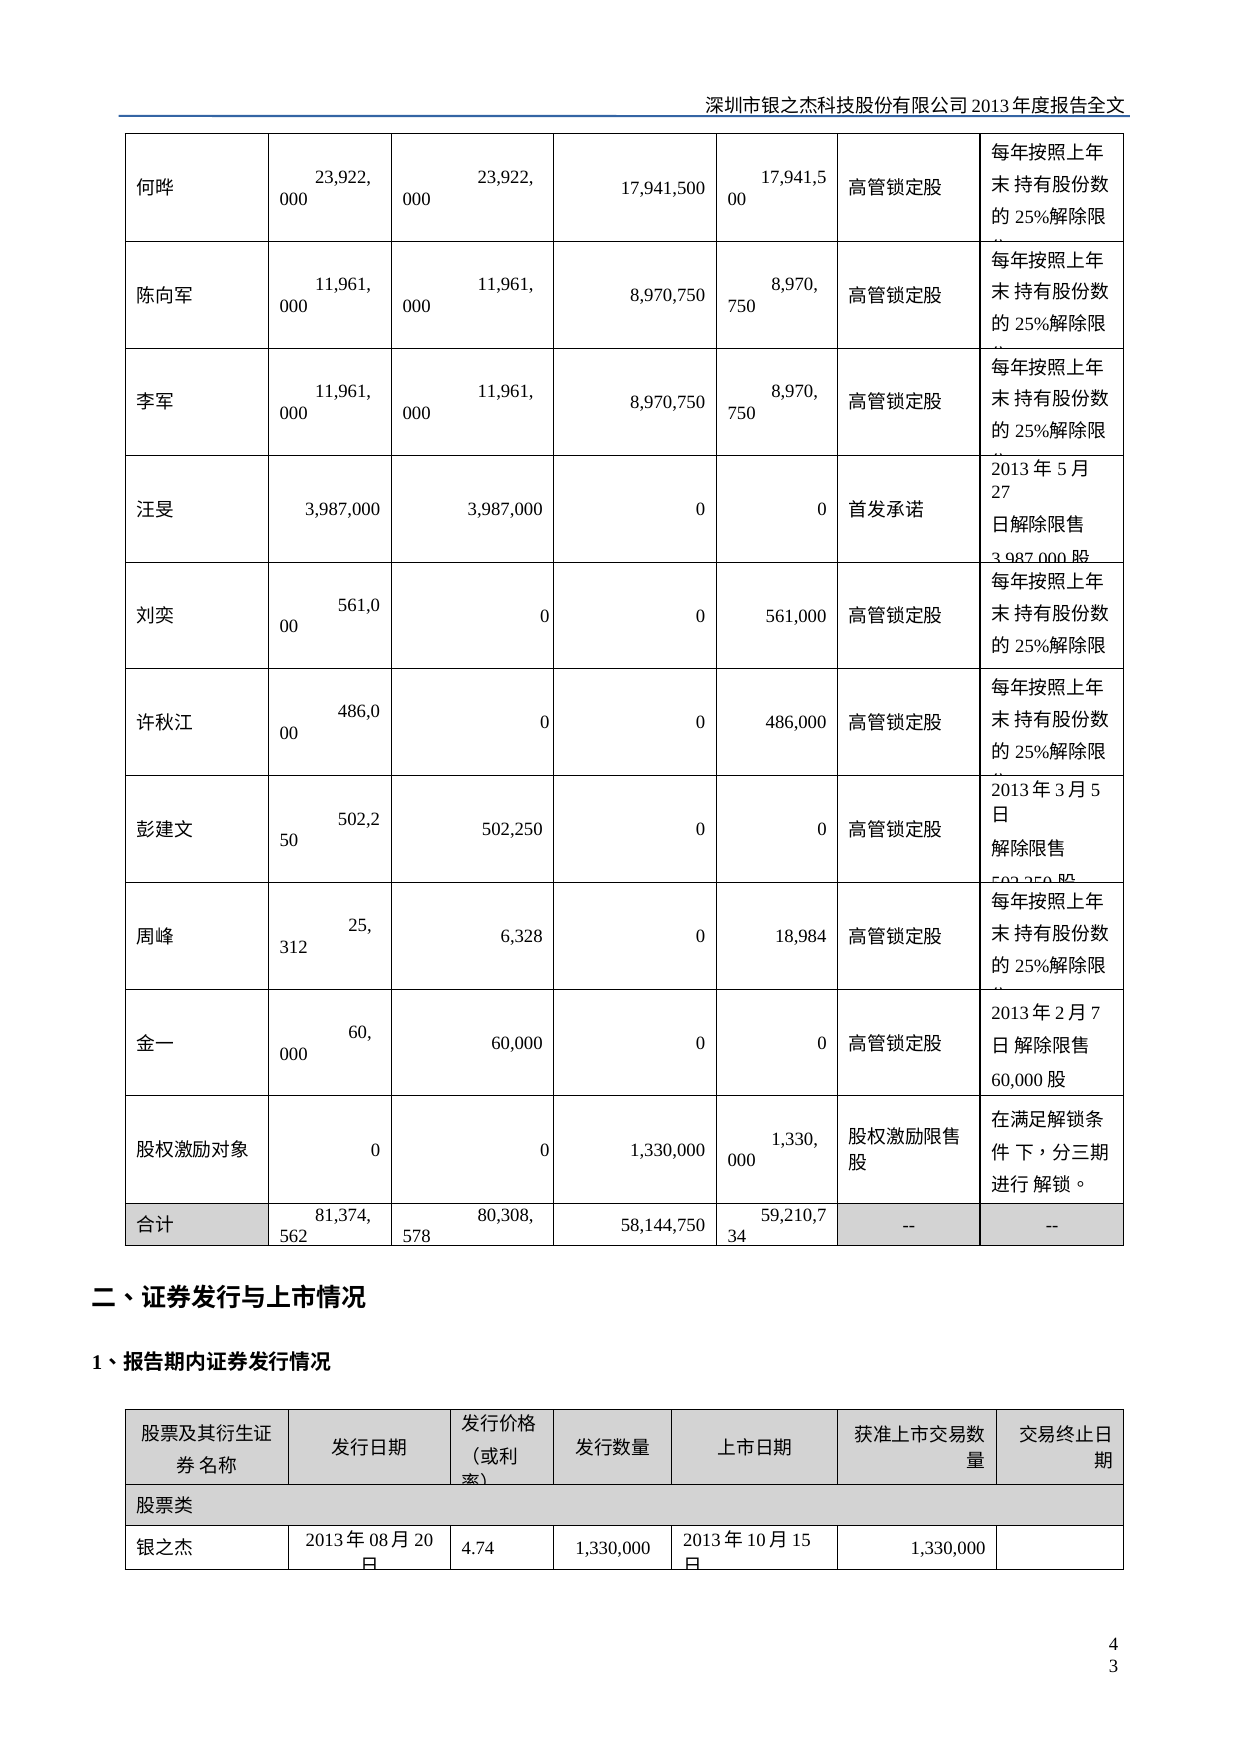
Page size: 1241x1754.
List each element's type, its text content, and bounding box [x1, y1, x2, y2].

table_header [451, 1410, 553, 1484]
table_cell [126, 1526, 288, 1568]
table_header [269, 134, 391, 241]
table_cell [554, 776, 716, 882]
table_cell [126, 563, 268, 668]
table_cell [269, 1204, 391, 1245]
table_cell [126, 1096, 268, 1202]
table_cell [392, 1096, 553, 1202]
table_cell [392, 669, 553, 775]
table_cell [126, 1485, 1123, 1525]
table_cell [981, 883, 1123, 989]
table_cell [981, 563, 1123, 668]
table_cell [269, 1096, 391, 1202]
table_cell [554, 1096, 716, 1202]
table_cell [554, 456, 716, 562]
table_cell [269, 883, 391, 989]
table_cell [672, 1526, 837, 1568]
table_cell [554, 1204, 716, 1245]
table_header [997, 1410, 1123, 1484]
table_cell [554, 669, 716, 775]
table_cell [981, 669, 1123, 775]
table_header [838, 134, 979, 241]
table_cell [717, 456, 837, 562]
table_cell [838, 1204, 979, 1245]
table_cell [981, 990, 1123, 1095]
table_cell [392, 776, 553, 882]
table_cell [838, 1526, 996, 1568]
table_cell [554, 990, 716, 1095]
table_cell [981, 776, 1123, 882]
text 1、报告期内证券发行情况 [92, 1347, 1157, 1376]
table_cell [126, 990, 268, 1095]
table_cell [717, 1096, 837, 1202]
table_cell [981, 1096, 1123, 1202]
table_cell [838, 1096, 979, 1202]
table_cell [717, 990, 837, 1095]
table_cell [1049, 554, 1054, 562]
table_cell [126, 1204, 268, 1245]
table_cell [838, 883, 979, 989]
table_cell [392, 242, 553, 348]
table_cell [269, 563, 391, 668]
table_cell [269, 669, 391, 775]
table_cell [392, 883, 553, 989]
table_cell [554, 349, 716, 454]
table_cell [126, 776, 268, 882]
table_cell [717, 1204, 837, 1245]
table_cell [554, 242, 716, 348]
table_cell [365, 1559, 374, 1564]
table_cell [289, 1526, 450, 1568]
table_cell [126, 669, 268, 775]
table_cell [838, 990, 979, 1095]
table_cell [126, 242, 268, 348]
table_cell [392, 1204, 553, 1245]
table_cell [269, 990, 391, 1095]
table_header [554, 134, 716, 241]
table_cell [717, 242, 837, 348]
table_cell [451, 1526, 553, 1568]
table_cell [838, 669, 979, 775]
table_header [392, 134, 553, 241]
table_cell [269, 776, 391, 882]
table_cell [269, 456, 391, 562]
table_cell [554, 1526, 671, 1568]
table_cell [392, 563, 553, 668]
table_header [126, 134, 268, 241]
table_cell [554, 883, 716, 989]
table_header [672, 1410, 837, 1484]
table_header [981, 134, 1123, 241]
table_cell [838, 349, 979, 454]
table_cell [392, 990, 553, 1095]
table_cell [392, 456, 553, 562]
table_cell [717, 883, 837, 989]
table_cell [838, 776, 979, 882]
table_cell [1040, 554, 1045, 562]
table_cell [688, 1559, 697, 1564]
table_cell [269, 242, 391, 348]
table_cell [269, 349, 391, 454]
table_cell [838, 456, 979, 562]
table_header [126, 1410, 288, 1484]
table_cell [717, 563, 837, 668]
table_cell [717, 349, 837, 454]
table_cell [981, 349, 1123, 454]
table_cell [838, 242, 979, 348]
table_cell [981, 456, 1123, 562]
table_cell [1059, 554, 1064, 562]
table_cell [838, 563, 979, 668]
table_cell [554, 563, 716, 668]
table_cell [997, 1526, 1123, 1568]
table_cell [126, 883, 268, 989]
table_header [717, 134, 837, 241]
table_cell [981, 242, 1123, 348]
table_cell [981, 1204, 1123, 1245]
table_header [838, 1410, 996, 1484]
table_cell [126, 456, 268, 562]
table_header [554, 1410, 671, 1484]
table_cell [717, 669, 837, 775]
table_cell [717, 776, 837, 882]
text 二、证券发行与上市情况 [92, 1280, 1157, 1314]
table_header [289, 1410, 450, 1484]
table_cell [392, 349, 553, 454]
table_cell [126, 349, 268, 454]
